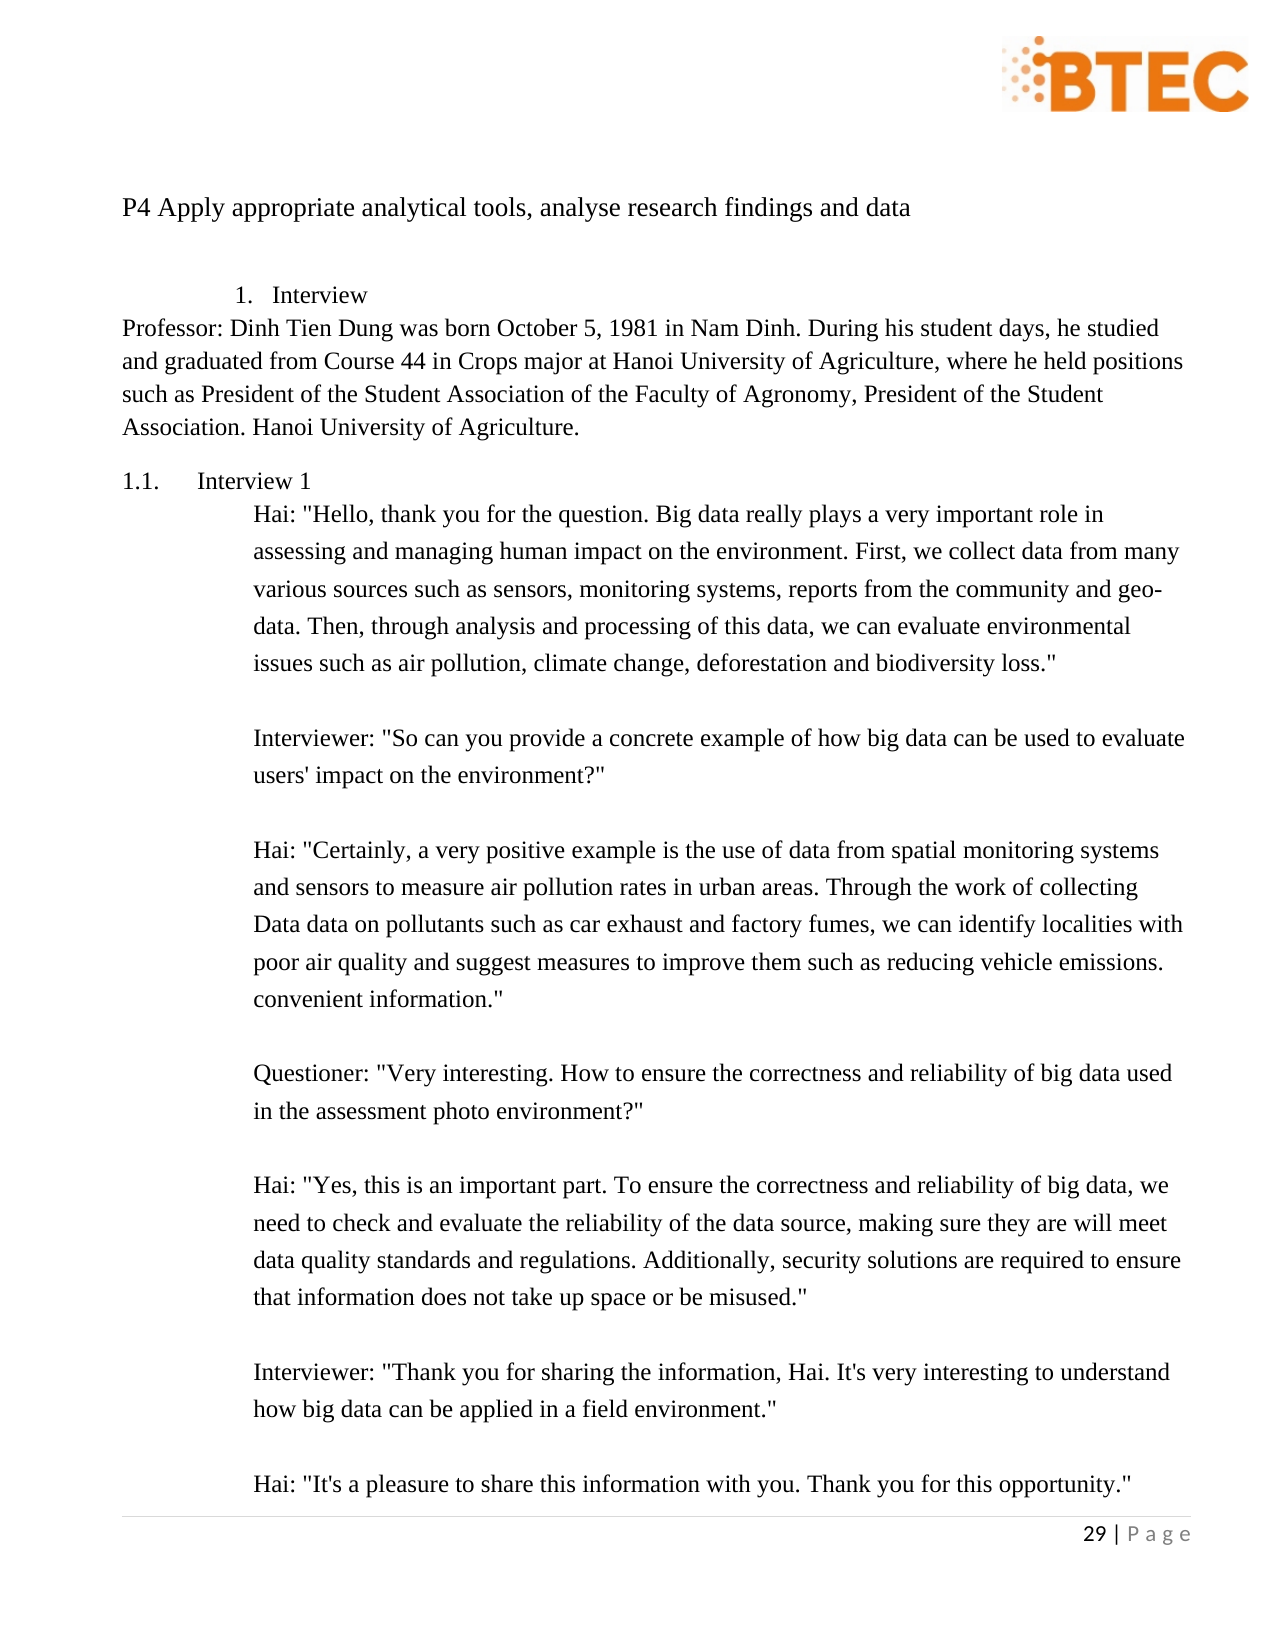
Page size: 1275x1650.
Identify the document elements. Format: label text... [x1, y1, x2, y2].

subtitle Interview [234, 280, 1191, 309]
text Professor: Dinh Tien Dung was born October 5, 1981 in Nam Dinh. During his student days, he studied and graduated from Course 44 in Crops major at Hanoi University of Agriculture, where he held positions such as President of the Student Association of the Faculty of Agronomy, President of the Student Association. Hanoi University of Agriculture. [122, 313, 1191, 441]
subtitle Interview 1 [122, 466, 1191, 495]
list Hai: "It's a pleasure to share this information with you. Thank you for this opportunity." [253, 1469, 1191, 1497]
list Hai: "Yes, this is an important part. To ensure the correctness and reliability of big data, we need to check and evaluate the reliability of the data source, making sure they are will meet data quality standards and regulations. Additionally, security solutions are required to ensure that information does not take up space or be misused." [253, 1170, 1191, 1311]
list Questioner: "Very interesting. How to ensure the correctness and reliability of big data used in the assessment photo environment?" [253, 1058, 1191, 1124]
subtitle P4 Apply appropriate analytical tools, analyse research findings and data [122, 191, 1191, 223]
list Hai: "Hello, thank you for the question. Big data really plays a very important role in assessing and managing human impact on the environment. First, we collect data from many various sources such as sensors, monitoring systems, reports from the community and geo-data. Then, through analysis and processing of this data, we can evaluate environmental issues such as air pollution, climate change, deforestation and biodiversity loss." [253, 499, 1191, 677]
list Interviewer: "Thank you for sharing the information, Hai. It's very interesting to understand how big data can be applied in a field environment." [253, 1357, 1191, 1423]
list Interviewer: "So can you provide a concrete example of how big data can be used to evaluate users' impact on the environment?" [253, 723, 1191, 789]
picture [1001, 36, 1249, 112]
list Hai: "Certainly, a very positive example is the use of data from spatial monitoring systems and sensors to measure air pollution rates in urban areas. Through the work of collecting Data data on pollutants such as car exhaust and factory fumes, we can identify localities with poor air quality and suggest measures to improve them such as reducing vehicle emissions. convenient information." [253, 835, 1191, 1013]
